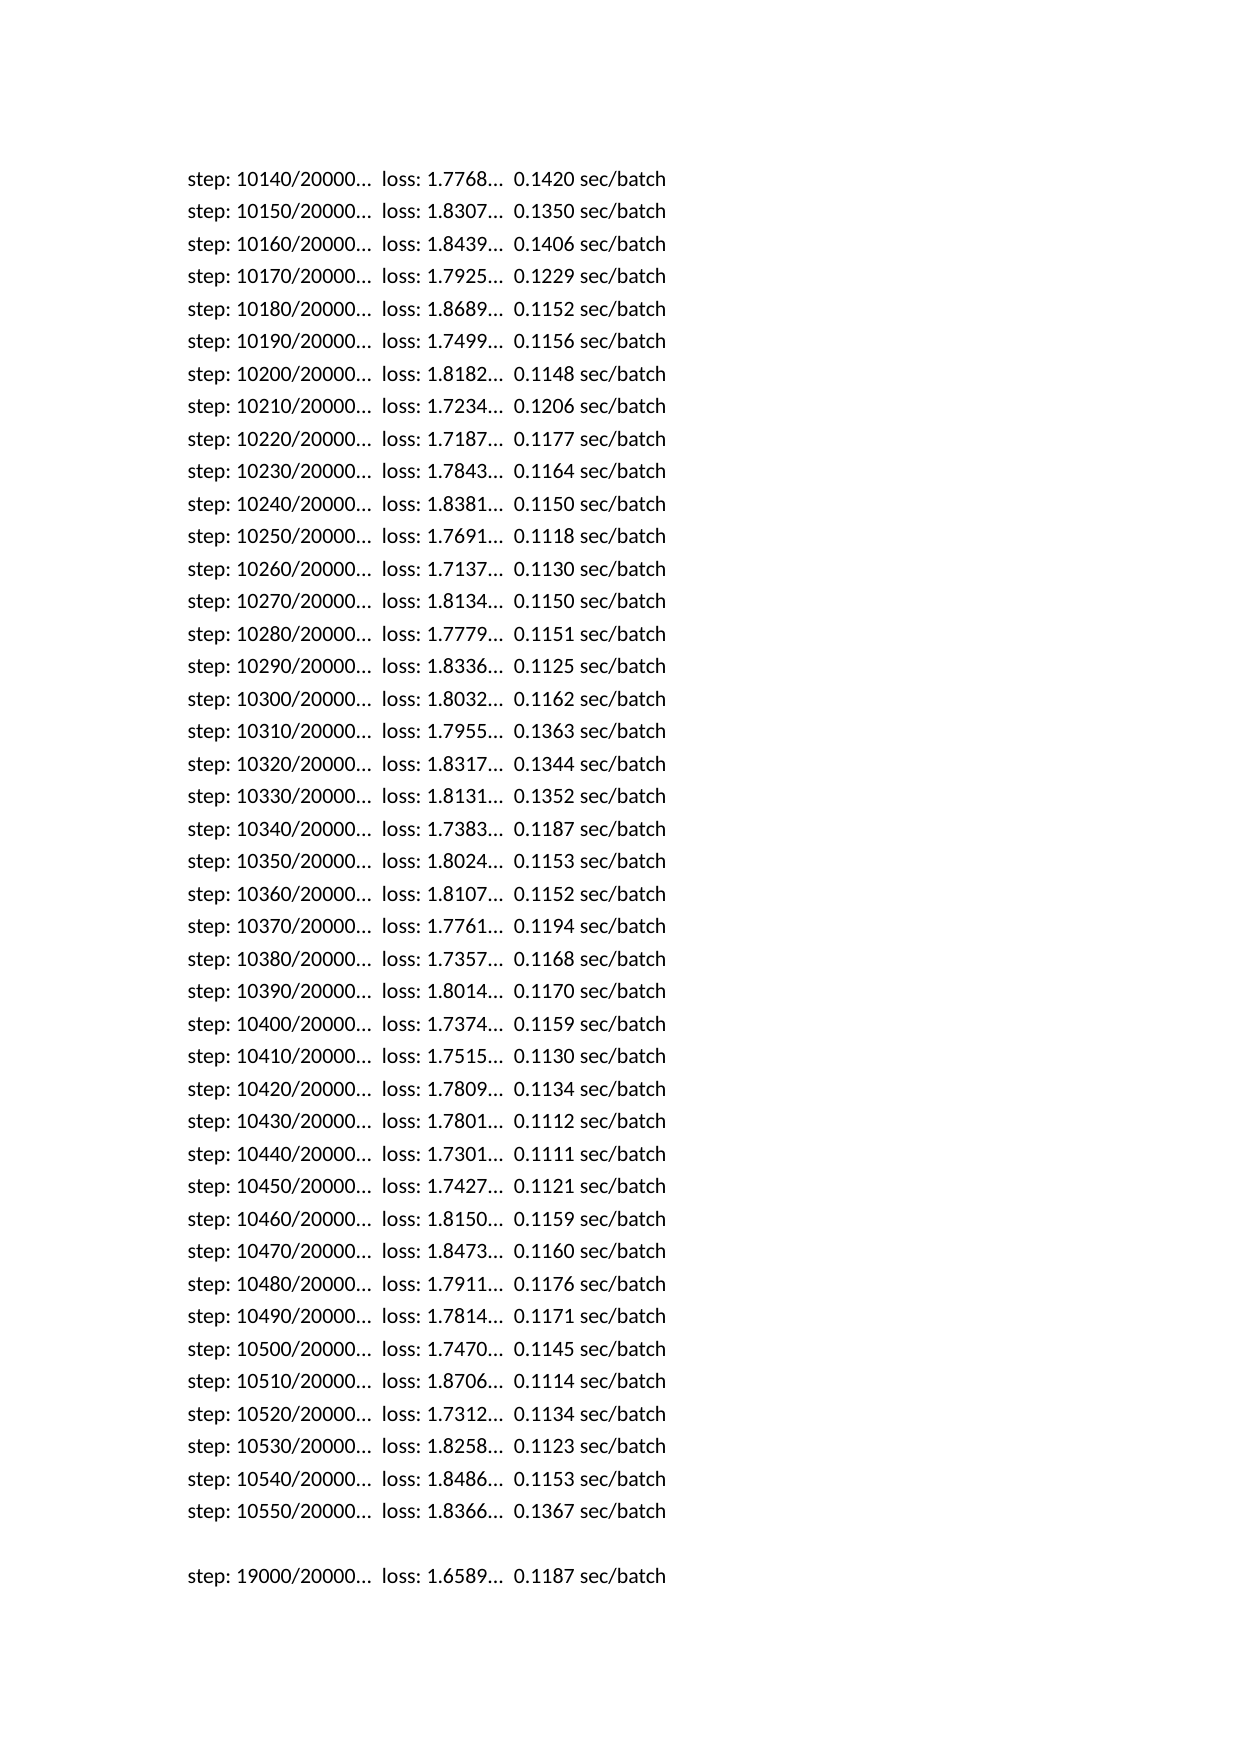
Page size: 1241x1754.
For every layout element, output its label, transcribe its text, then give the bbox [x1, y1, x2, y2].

text step: 10360/20000... loss: 1.8107... 0.1152 sec/batch [187, 877, 1053, 909]
text step: 10490/20000... loss: 1.7814... 0.1171 sec/batch [187, 1299, 1053, 1332]
text step: 10400/20000... loss: 1.7374... 0.1159 sec/batch [187, 1007, 1053, 1039]
text step: 10230/20000... loss: 1.7843... 0.1164 sec/batch [187, 454, 1053, 487]
text step: 10390/20000... loss: 1.8014... 0.1170 sec/batch [187, 974, 1053, 1007]
text step: 10140/20000... loss: 1.7768... 0.1420 sec/batch [187, 162, 1053, 194]
text step: 10420/20000... loss: 1.7809... 0.1134 sec/batch [187, 1072, 1053, 1104]
text step: 10370/20000... loss: 1.7761... 0.1194 sec/batch [187, 909, 1053, 942]
text step: 10500/20000... loss: 1.7470... 0.1145 sec/batch [187, 1332, 1053, 1364]
text step: 10280/20000... loss: 1.7779... 0.1151 sec/batch [187, 617, 1053, 649]
text step: 10450/20000... loss: 1.7427... 0.1121 sec/batch [187, 1169, 1053, 1202]
text step: 10190/20000... loss: 1.7499... 0.1156 sec/batch [187, 324, 1053, 357]
text step: 10240/20000... loss: 1.8381... 0.1150 sec/batch [187, 487, 1053, 519]
text step: 10340/20000... loss: 1.7383... 0.1187 sec/batch [187, 812, 1053, 844]
text step: 10160/20000... loss: 1.8439... 0.1406 sec/batch [187, 227, 1053, 259]
text step: 10460/20000... loss: 1.8150... 0.1159 sec/batch [187, 1202, 1053, 1234]
text step: 10430/20000... loss: 1.7801... 0.1112 sec/batch [187, 1104, 1053, 1137]
text step: 10540/20000... loss: 1.8486... 0.1153 sec/batch [187, 1462, 1053, 1494]
text step: 10300/20000... loss: 1.8032... 0.1162 sec/batch [187, 682, 1053, 714]
text step: 10510/20000... loss: 1.8706... 0.1114 sec/batch [187, 1364, 1053, 1397]
text step: 10470/20000... loss: 1.8473... 0.1160 sec/batch [187, 1234, 1053, 1267]
text step: 10380/20000... loss: 1.7357... 0.1168 sec/batch [187, 942, 1053, 974]
text step: 10150/20000... loss: 1.8307... 0.1350 sec/batch [187, 194, 1053, 227]
text step: 10350/20000... loss: 1.8024... 0.1153 sec/batch [187, 844, 1053, 877]
text step: 10530/20000... loss: 1.8258... 0.1123 sec/batch [187, 1429, 1053, 1462]
text step: 19000/20000... loss: 1.6589... 0.1187 sec/batch [187, 1559, 1053, 1592]
text step: 10270/20000... loss: 1.8134... 0.1150 sec/batch [187, 584, 1053, 617]
text step: 10330/20000... loss: 1.8131... 0.1352 sec/batch [187, 779, 1053, 812]
text step: 10480/20000... loss: 1.7911... 0.1176 sec/batch [187, 1267, 1053, 1299]
text step: 10220/20000... loss: 1.7187... 0.1177 sec/batch [187, 422, 1053, 454]
text step: 10410/20000... loss: 1.7515... 0.1130 sec/batch [187, 1039, 1053, 1072]
text step: 10310/20000... loss: 1.7955... 0.1363 sec/batch [187, 714, 1053, 747]
text step: 10260/20000... loss: 1.7137... 0.1130 sec/batch [187, 552, 1053, 584]
text step: 10440/20000... loss: 1.7301... 0.1111 sec/batch [187, 1137, 1053, 1169]
text step: 10250/20000... loss: 1.7691... 0.1118 sec/batch [187, 519, 1053, 552]
text step: 10290/20000... loss: 1.8336... 0.1125 sec/batch [187, 649, 1053, 682]
text step: 10550/20000... loss: 1.8366... 0.1367 sec/batch [187, 1494, 1053, 1527]
text step: 10180/20000... loss: 1.8689... 0.1152 sec/batch [187, 292, 1053, 324]
text step: 10170/20000... loss: 1.7925... 0.1229 sec/batch [187, 259, 1053, 292]
text step: 10200/20000... loss: 1.8182... 0.1148 sec/batch [187, 357, 1053, 389]
text step: 10210/20000... loss: 1.7234... 0.1206 sec/batch [187, 389, 1053, 422]
text step: 10520/20000... loss: 1.7312... 0.1134 sec/batch [187, 1397, 1053, 1429]
text step: 10320/20000... loss: 1.8317... 0.1344 sec/batch [187, 747, 1053, 779]
